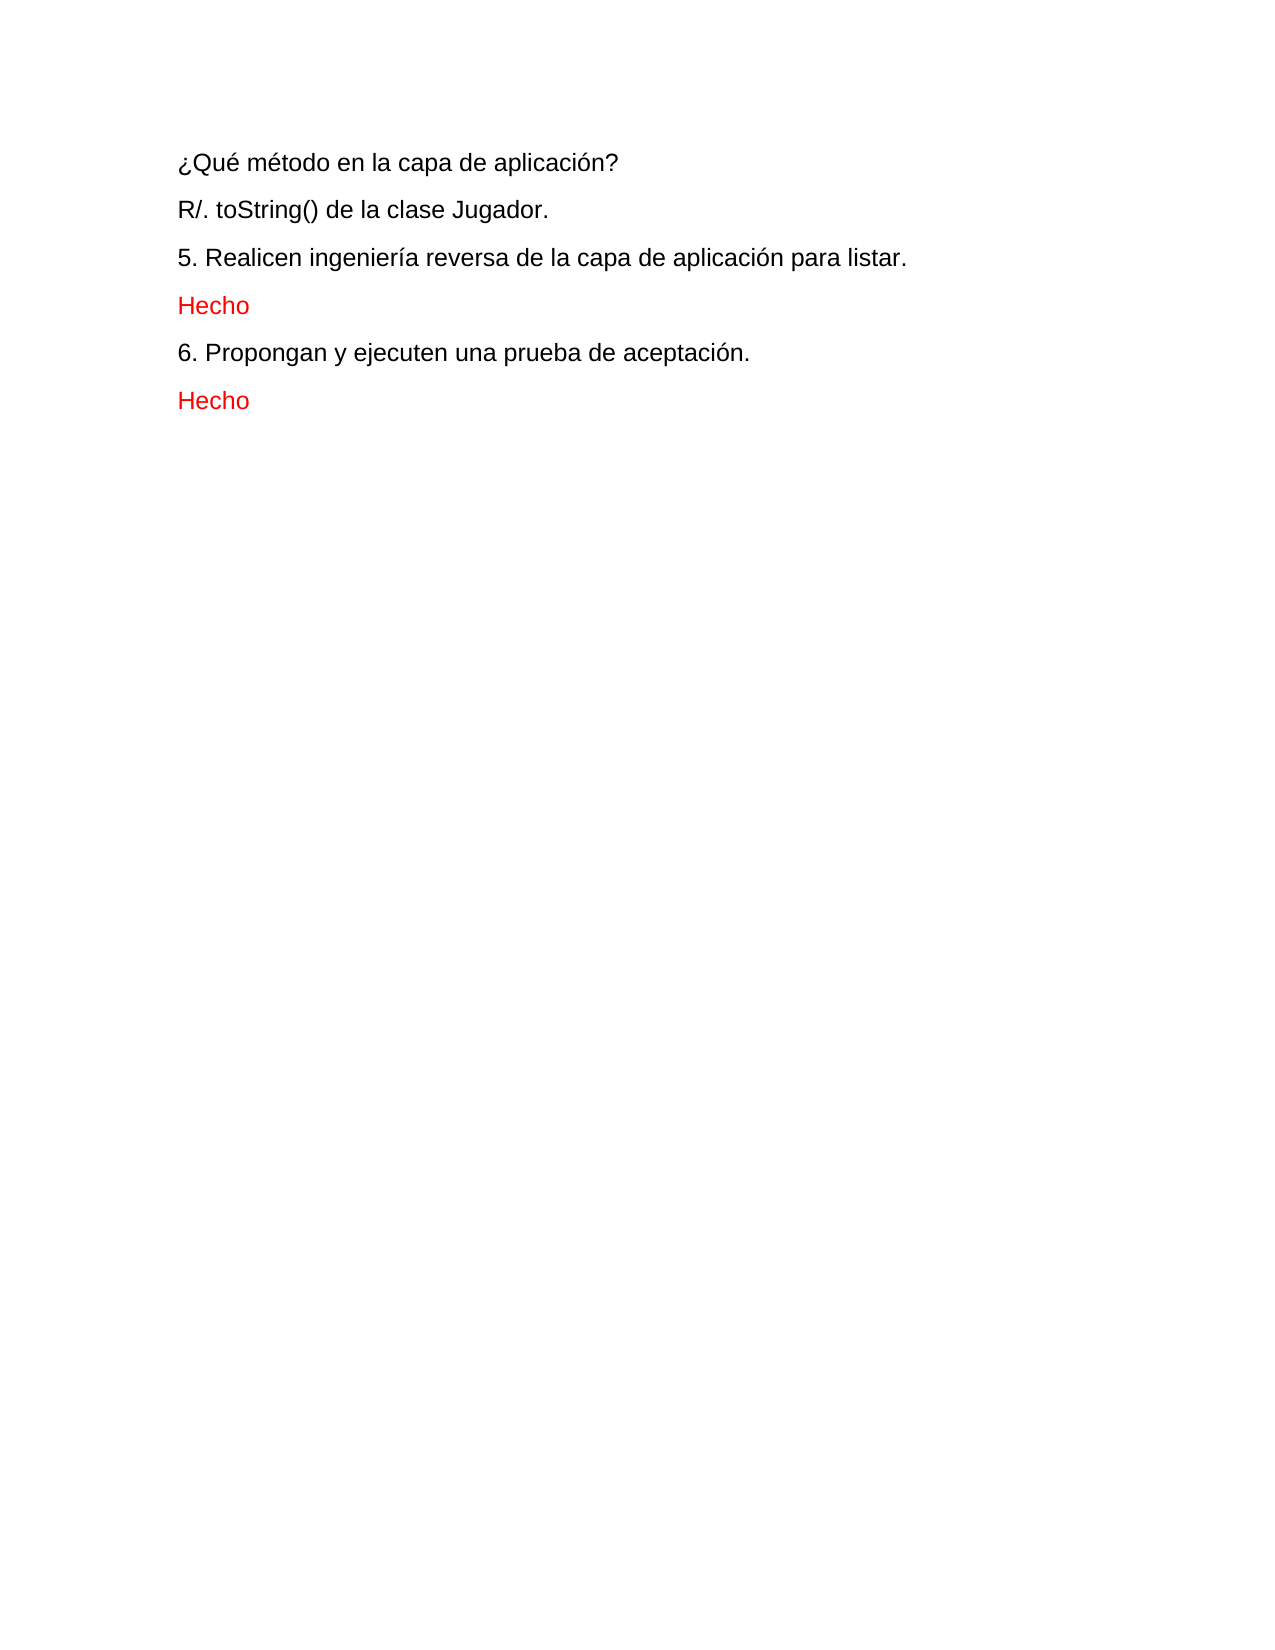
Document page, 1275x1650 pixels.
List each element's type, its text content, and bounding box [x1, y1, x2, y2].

text ¿Qué método en la capa de aplicación? [177, 148, 1098, 176]
text Hecho [177, 386, 1098, 415]
text 5. Realicen ingeniería reversa de la capa de aplicación para listar. [177, 243, 1098, 272]
text Hecho [177, 291, 1098, 319]
text R/. toString() de la clase Jugador. [177, 195, 1098, 224]
text 6. Propongan y ejecuten una prueba de aceptación. [177, 338, 1098, 367]
